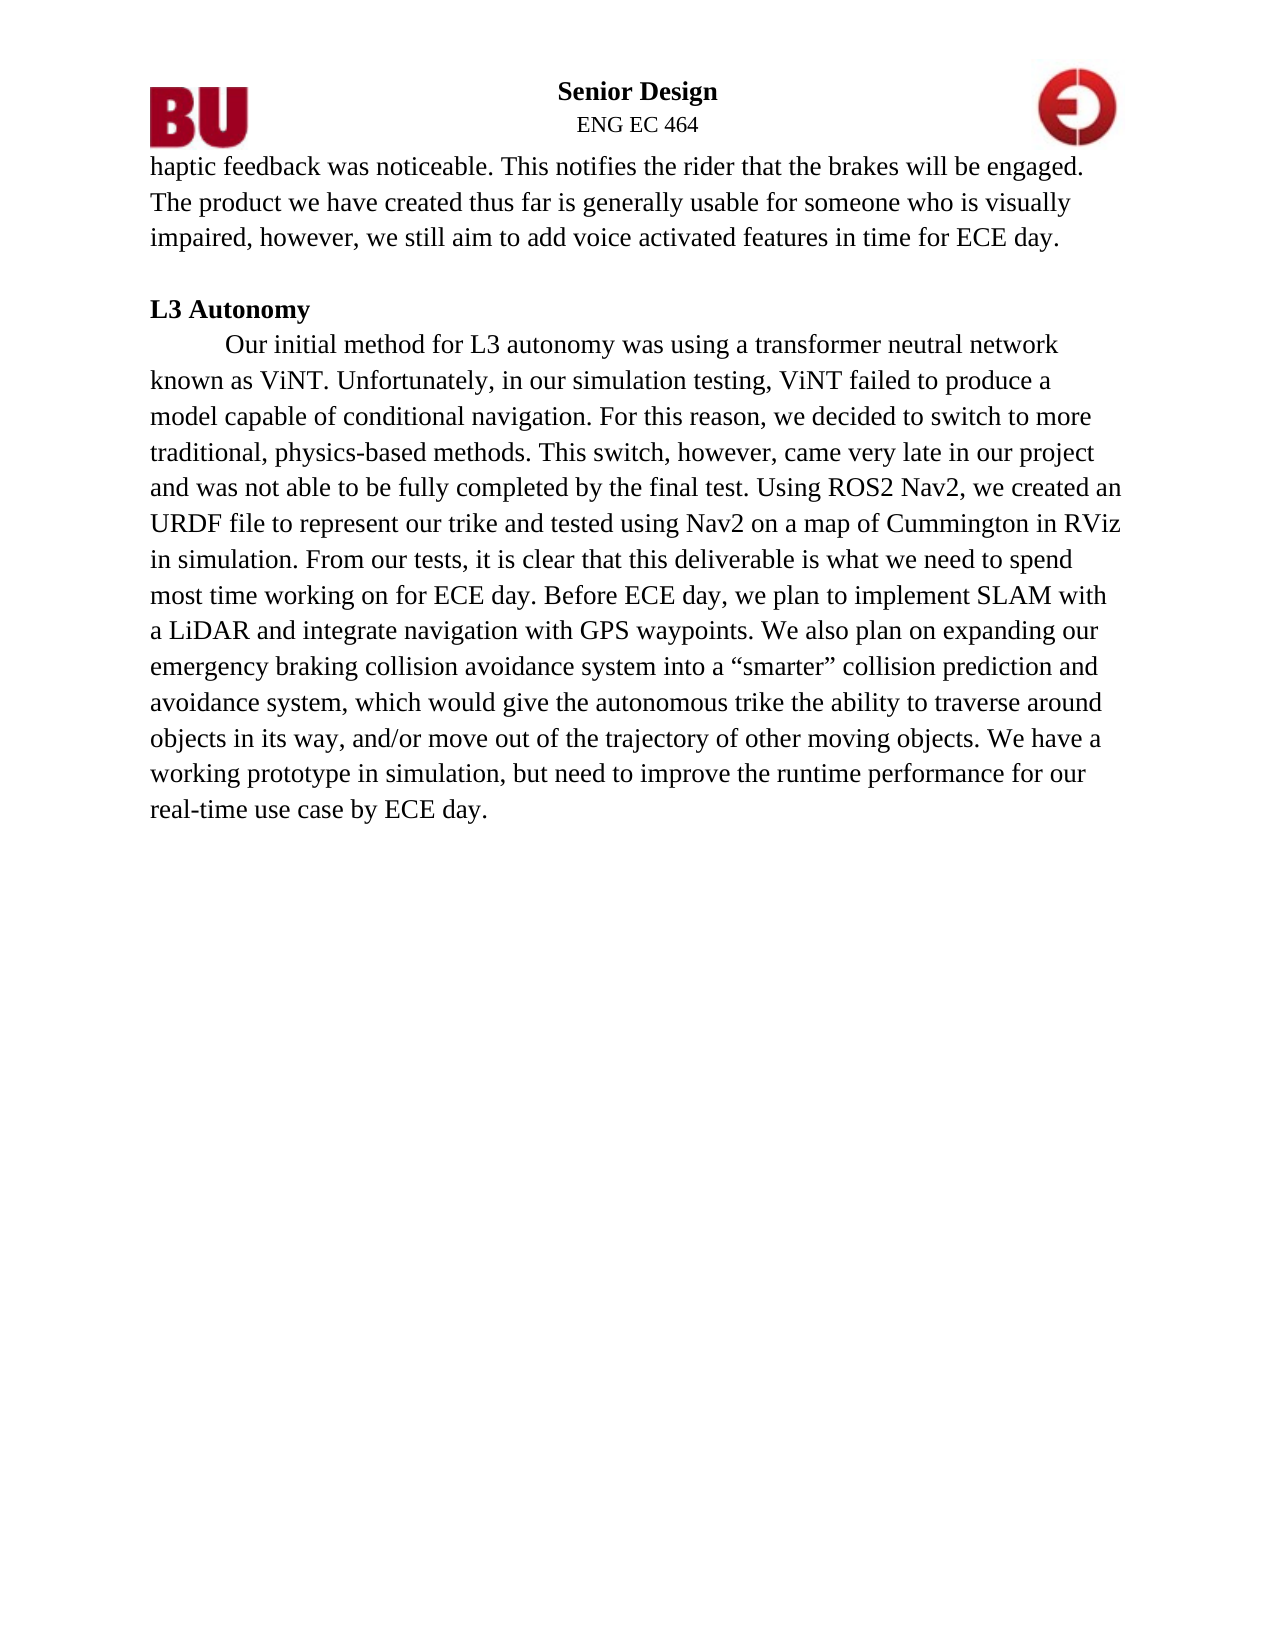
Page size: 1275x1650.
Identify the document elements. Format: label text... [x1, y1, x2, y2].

picture [1031, 59, 1125, 150]
text L3 Autonomy [150, 293, 1125, 324]
text Our initial method for L3 autonomy was using a transformer neutral network known as ViNT. Unfortunately, in our simulation testing, ViNT failed to produce a model capable of conditional navigation. For this reason, we decided to switch to more traditional, physics-based methods. This switch, however, came very late in our project and was not able to be fully completed by the final test. Using ROS2 Nav2, we created an URDF file to represent our trike and tested using Nav2 on a map of Cummington in RViz in simulation. From our tests, it is clear that this deliverable is what we need to spend most time working on for ECE day. Before ECE day, we plan to implement SLAM with a LiDAR and integrate navigation with GPS waypoints. We also plan on expanding our emergency braking collision avoidance system into a “smarter” collision prediction and avoidance system, which would give the autonomous trike the ability to traverse around objects in its way, and/or move out of the trajectory of other moving objects. We have a working prototype in simulation, but need to improve the runtime performance for our real-time use case by ECE day. [150, 329, 1125, 824]
picture [150, 87, 249, 150]
